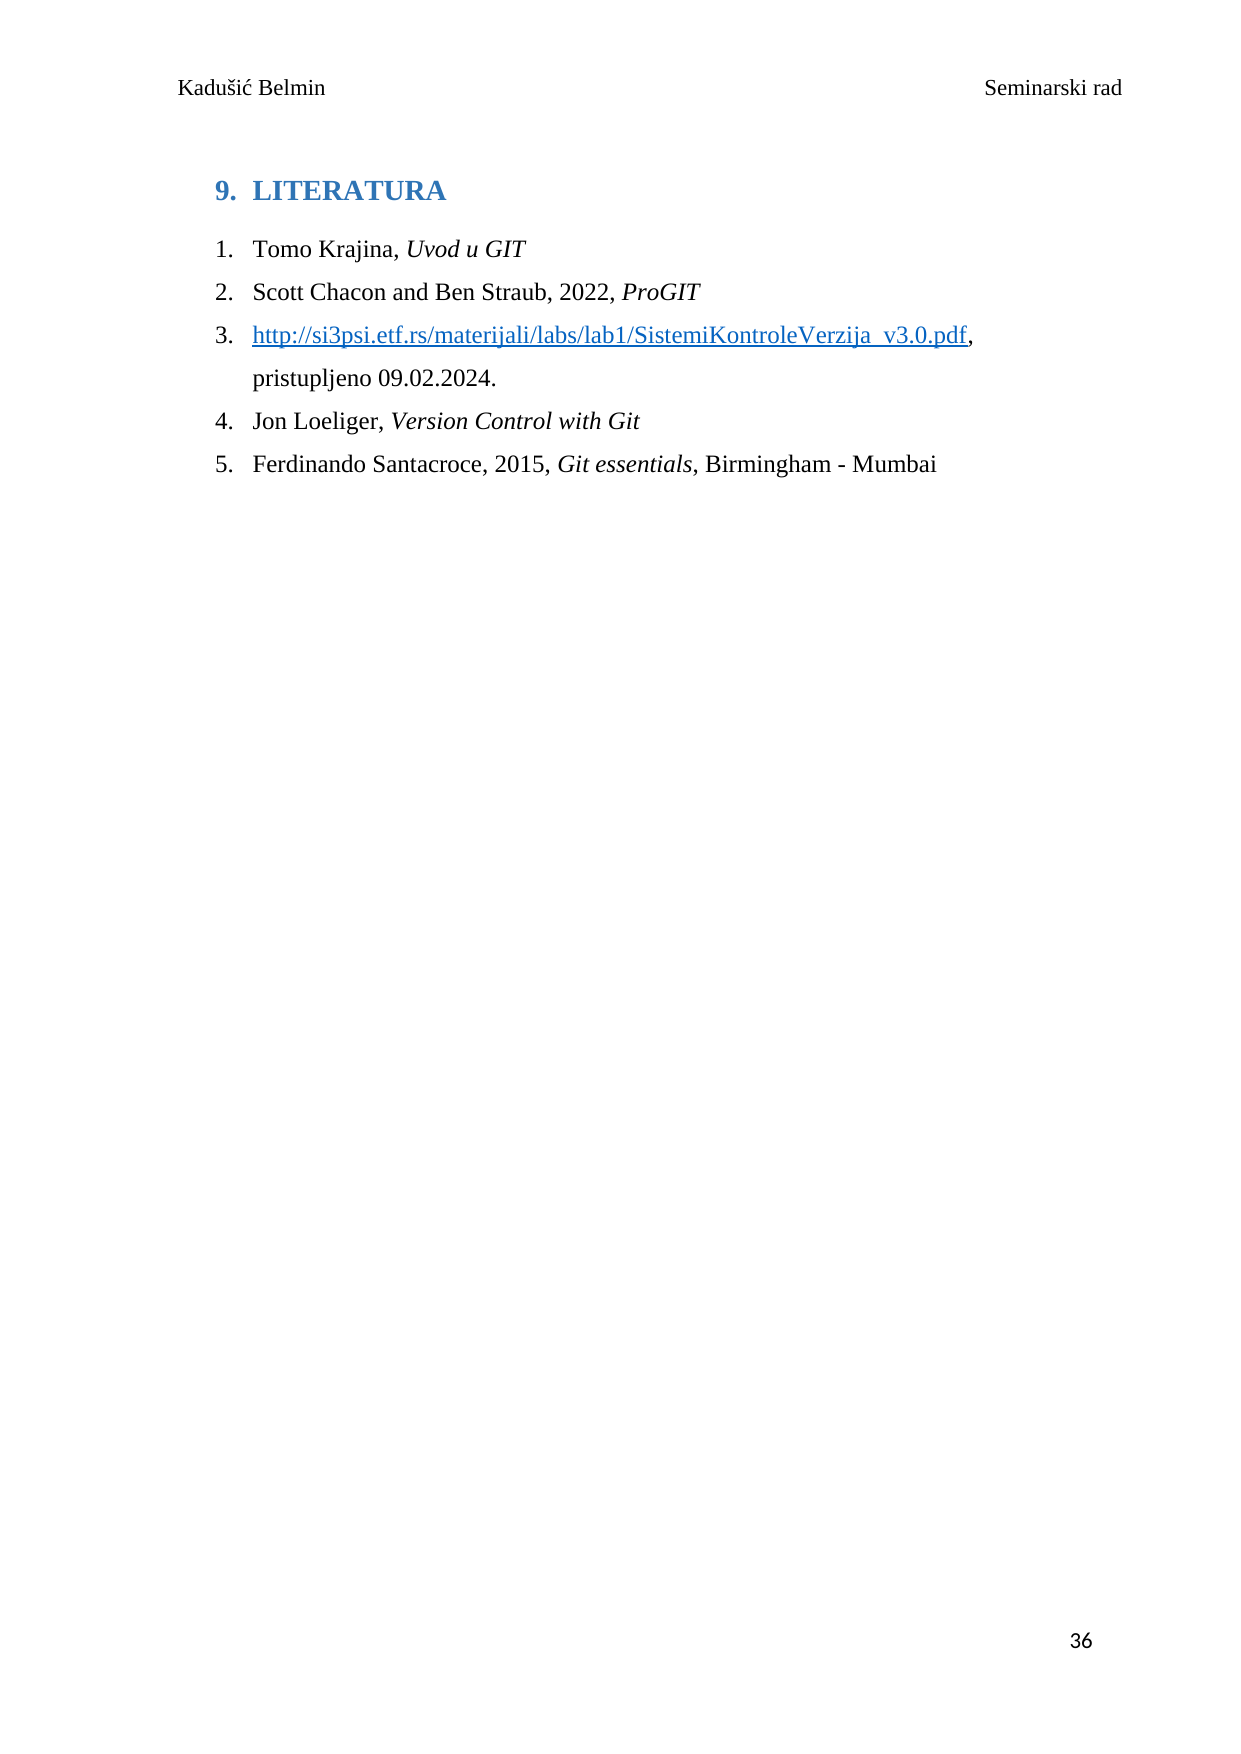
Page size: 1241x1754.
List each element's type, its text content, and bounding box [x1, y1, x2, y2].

list http://si3psi.etf.rs/materijali/labs/lab1/SistemiKontroleVerzija_v3.0.pdf, pristupljeno 09.02.2024. [215, 320, 1092, 392]
subtitle LITERATURA [215, 173, 1092, 206]
list Scott Chacon and Ben Straub, 2022, ProGIT [215, 277, 1092, 306]
list Jon Loeliger, Version Control with Git [215, 406, 1092, 435]
list Tomo Krajina, Uvod u GIT [215, 234, 1092, 263]
list Ferdinando Santacroce, 2015, Git essentials, Birmingham - Mumbai [215, 449, 1092, 478]
